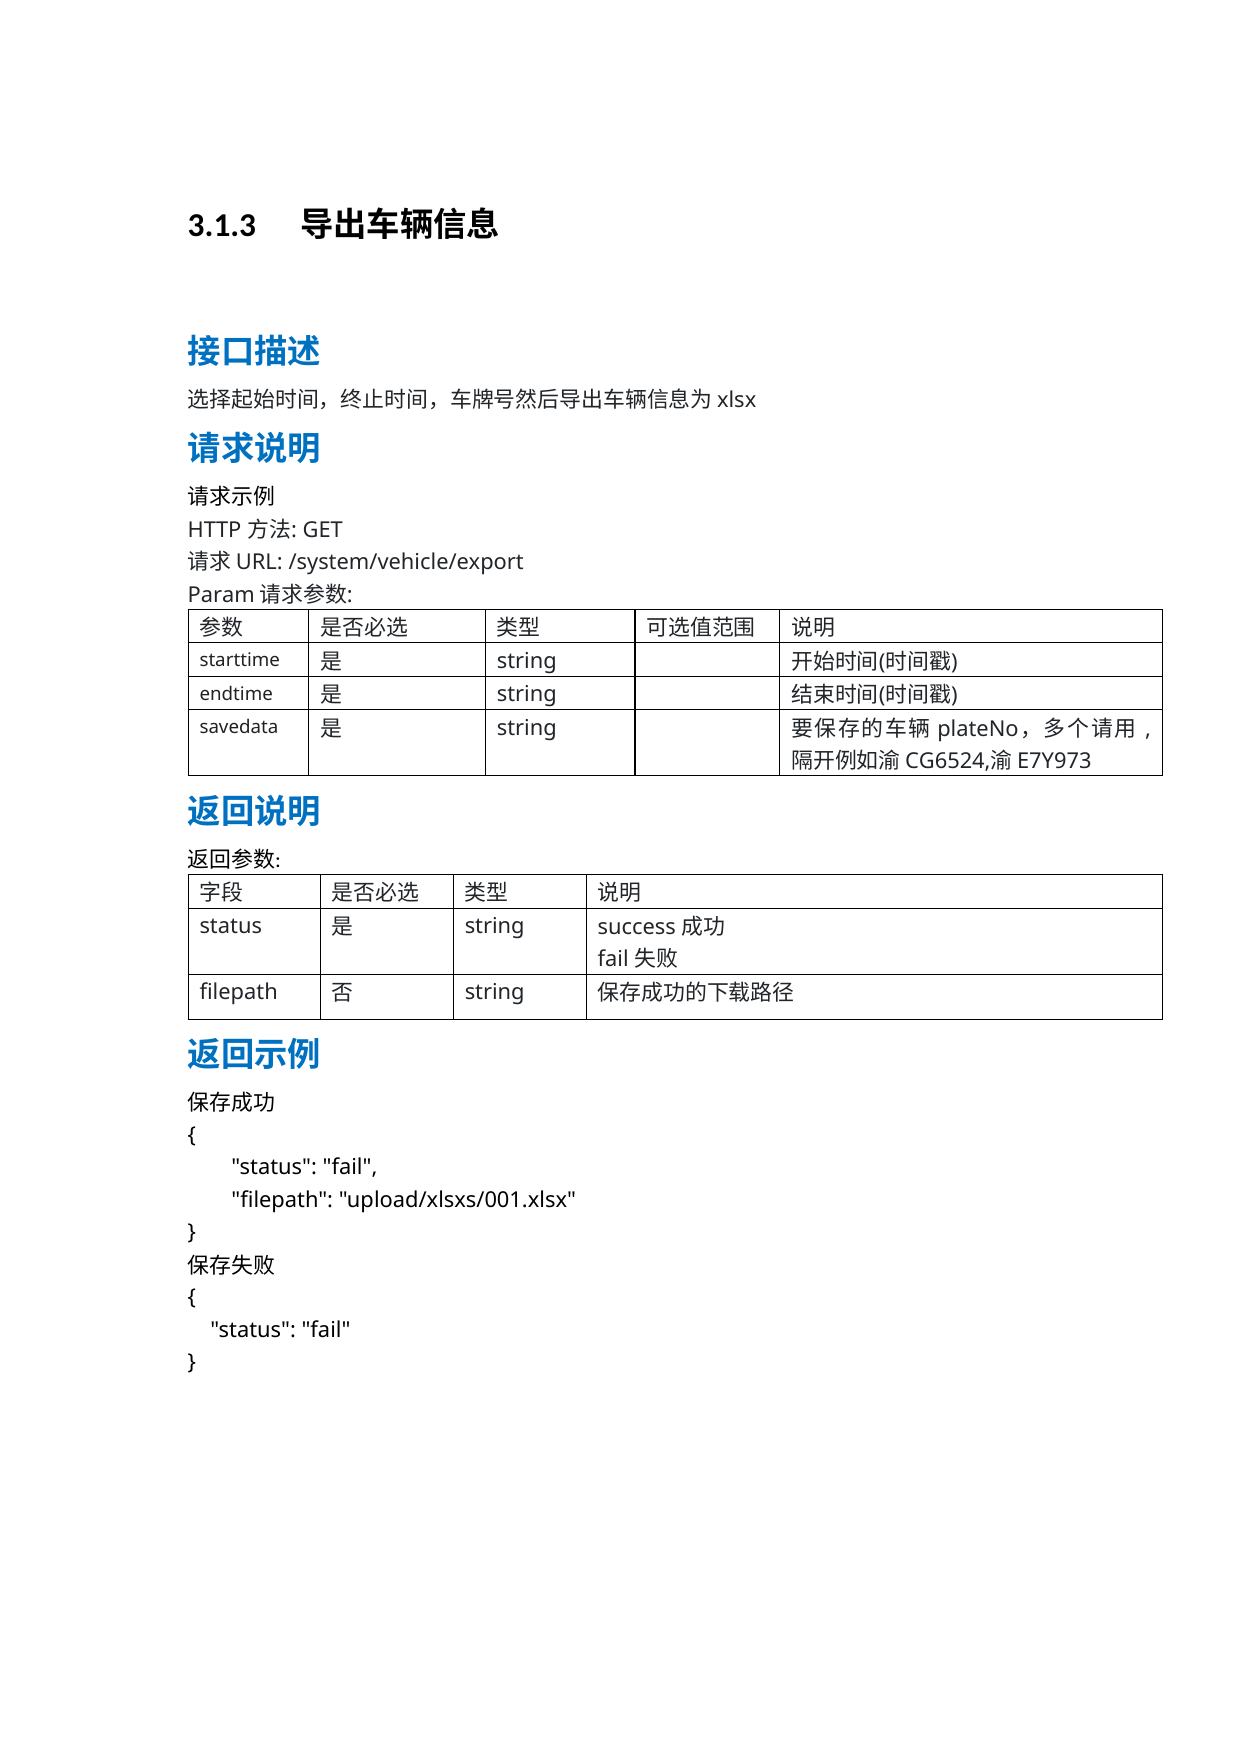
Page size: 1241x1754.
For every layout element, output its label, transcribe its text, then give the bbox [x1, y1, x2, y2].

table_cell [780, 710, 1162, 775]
text 请求示例 [187, 479, 1053, 511]
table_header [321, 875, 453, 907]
text { [187, 1280, 1053, 1312]
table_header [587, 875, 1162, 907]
text HTTP 方法: GET [187, 511, 1053, 544]
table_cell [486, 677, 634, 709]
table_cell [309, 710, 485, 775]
text "status": "fail", [187, 1150, 1053, 1182]
text Param请求参数: [187, 576, 1053, 609]
text { [187, 1117, 1053, 1150]
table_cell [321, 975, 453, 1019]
text 返回参数: [187, 841, 1053, 874]
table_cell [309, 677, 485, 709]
text 请求URL: /system/vehicle/export [187, 544, 1053, 576]
text 请求说明 [187, 414, 1053, 479]
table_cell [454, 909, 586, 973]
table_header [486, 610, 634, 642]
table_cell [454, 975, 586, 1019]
subtitle 导出车辆信息 [187, 189, 1053, 254]
text } [187, 1215, 1053, 1247]
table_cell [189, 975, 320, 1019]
text 返回说明 [187, 776, 1053, 841]
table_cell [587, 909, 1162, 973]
text } [187, 1345, 1053, 1377]
text 返回示例 [187, 1020, 1053, 1085]
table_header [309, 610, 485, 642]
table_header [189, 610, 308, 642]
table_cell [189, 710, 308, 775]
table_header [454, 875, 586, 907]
text 选择起始时间，终止时间，车牌号然后导出车辆信息为xlsx [187, 381, 1053, 414]
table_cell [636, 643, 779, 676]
text "filepath": "upload/xlsxs/001.xlsx" [187, 1182, 1053, 1215]
text 接口描述 [187, 316, 1053, 381]
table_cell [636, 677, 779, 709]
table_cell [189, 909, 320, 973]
text 保存失败 [187, 1247, 1053, 1280]
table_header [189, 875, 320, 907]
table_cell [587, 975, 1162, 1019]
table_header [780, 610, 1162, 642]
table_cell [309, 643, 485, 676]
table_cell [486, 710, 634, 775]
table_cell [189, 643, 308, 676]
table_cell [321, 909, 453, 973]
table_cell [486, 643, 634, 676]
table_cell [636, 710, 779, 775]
text 保存成功 [187, 1085, 1053, 1117]
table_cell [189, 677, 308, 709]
text "status": "fail" [187, 1312, 1053, 1345]
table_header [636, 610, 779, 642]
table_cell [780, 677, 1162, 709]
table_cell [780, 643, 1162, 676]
